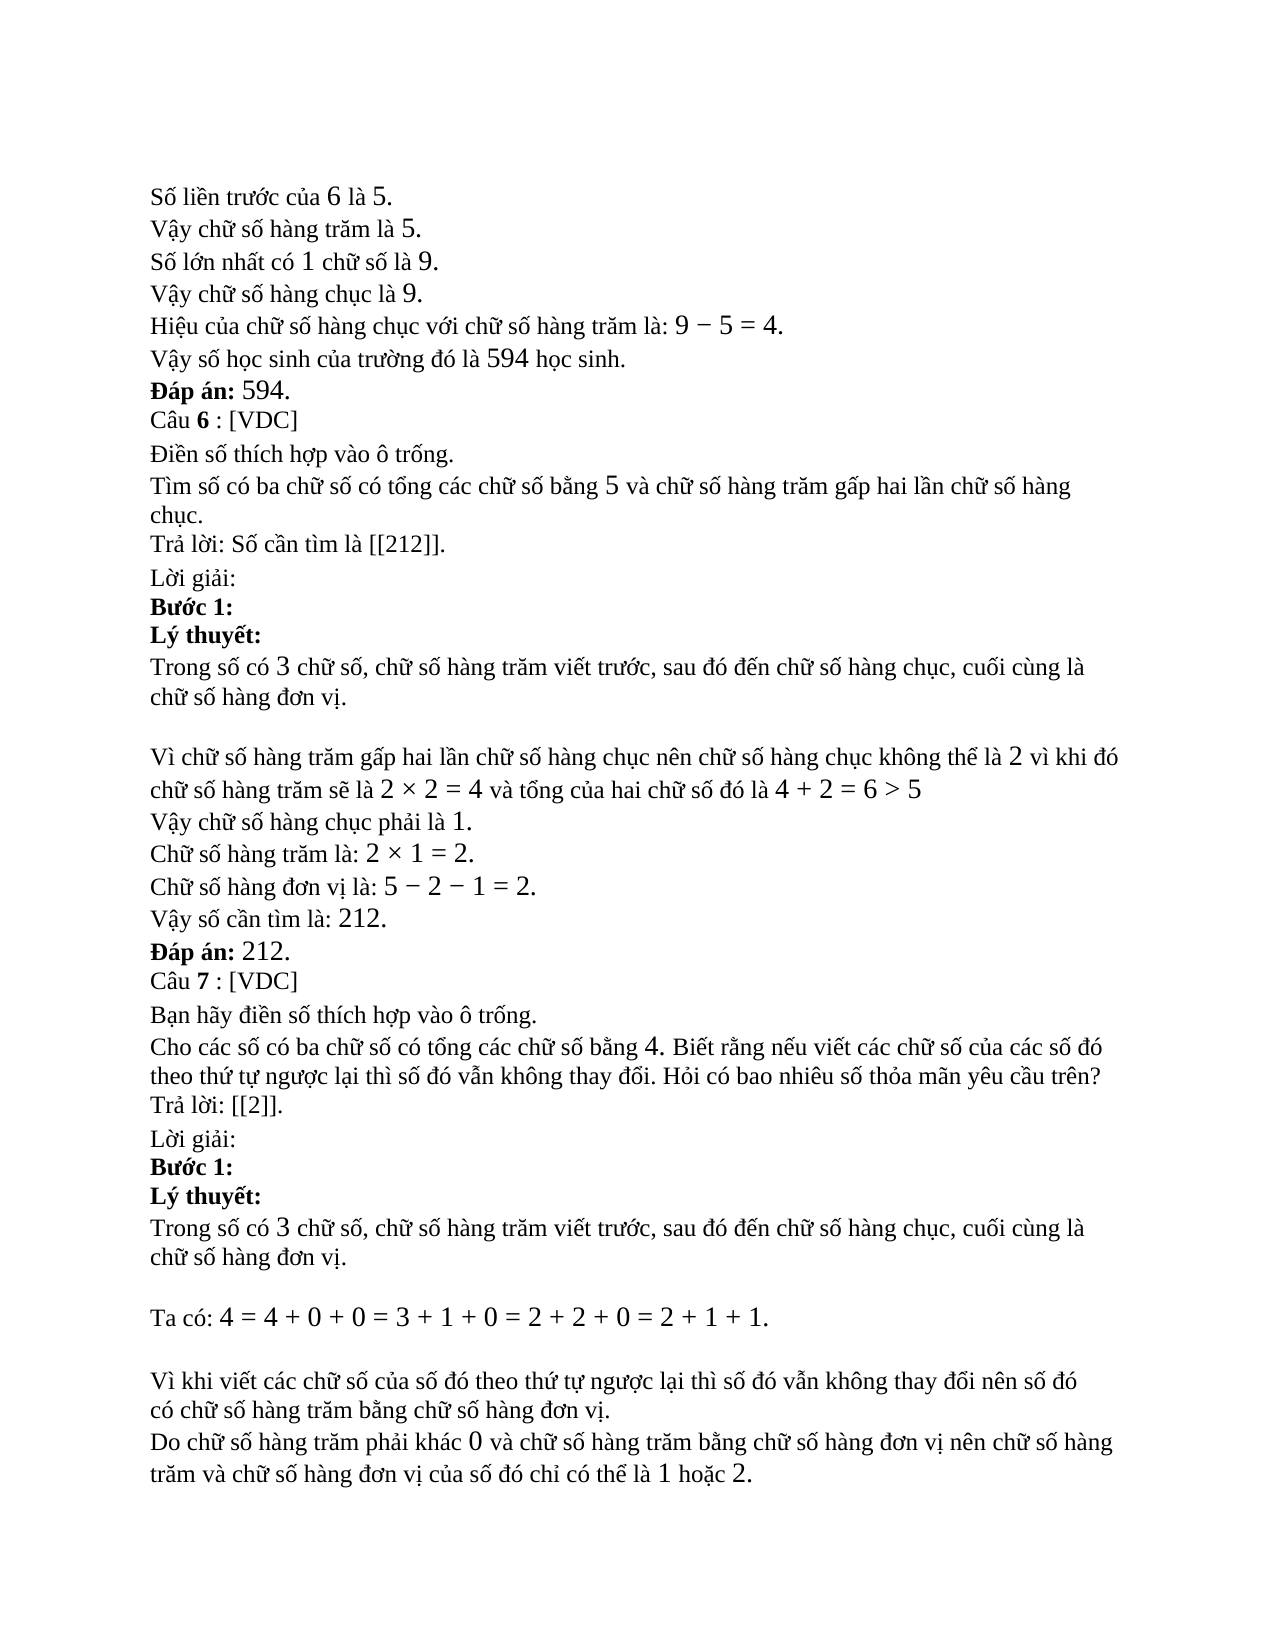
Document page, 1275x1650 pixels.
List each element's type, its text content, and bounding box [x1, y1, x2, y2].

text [150, 1337, 1125, 1488]
text Lời giải: [150, 563, 1125, 592]
text Bạn hãy điền số thích hợp vào ô trống. Cho các số có ba chữ số có tổng các chữ số bằng 4. Biết rằng nếu viết các chữ số của các số đó theo thứ tự ngược lại thì số đó vẫn không thay đổi. Hỏi có bao nhiêu số thỏa mãn yêu cầu trên? Trả lời: [[2]]. [150, 1000, 1125, 1118]
text Bước 1: [150, 592, 1125, 621]
text Lời giải: [150, 1124, 1125, 1152]
text Câu 7 : [VDC] [150, 966, 1125, 995]
text Lý thuyết: Trong số có 3 chữ số, chữ số hàng trăm viết trước, sau đó đến chữ số hàng chục, cuối cùng là chữ số hàng đơn vị. Vì chữ số hàng trăm gấp hai lần chữ số hàng chục nên chữ số hàng chục không thể là 2 vì khi đó chữ số hàng trăm sẽ là 2 × 2 = 4 và tổng của hai chữ số đó là 4 + 2 = 6 > 5 Vậy chữ số hàng chục phải là 1. Chữ số hàng trăm là: 2 × 1 = 2. Chữ số hàng đơn vị là: 5 − 2 − 1 = 2. Vậy số cần tìm là: 212. Đáp án: 212. [150, 621, 1125, 966]
text Lý thuyết: Trong số có 3 chữ số, chữ số hàng trăm viết trước, sau đó đến chữ số hàng chục, cuối cùng là chữ số hàng đơn vị. Ta có: 4 = 4 + 0 + 0 = 3 + 1 + 0 = 2 + 2 + 0 = 2 + 1 + 1. [150, 1181, 1125, 1332]
text Điền số thích hợp vào ô trống. Tìm số có ba chữ số có tổng các chữ số bằng 5 và chữ số hàng trăm gấp hai lần chữ số hàng chục. Trả lời: Số cần tìm là [[212]]. [150, 439, 1125, 558]
text Số liền trước của 6 là 5. Vậy chữ số hàng trăm là 5. Số lớn nhất có 1 chữ số là 9. Vậy chữ số hàng chục là 9. Hiệu của chữ số hàng chục với chữ số hàng trăm là: 9 − 5 = 4. Vậy số học sinh của trường đó là 594 học sinh. Đáp án: 594. [150, 150, 1125, 406]
text Câu 6 : [VDC] [150, 406, 1125, 434]
text Bước 1: [150, 1152, 1125, 1181]
